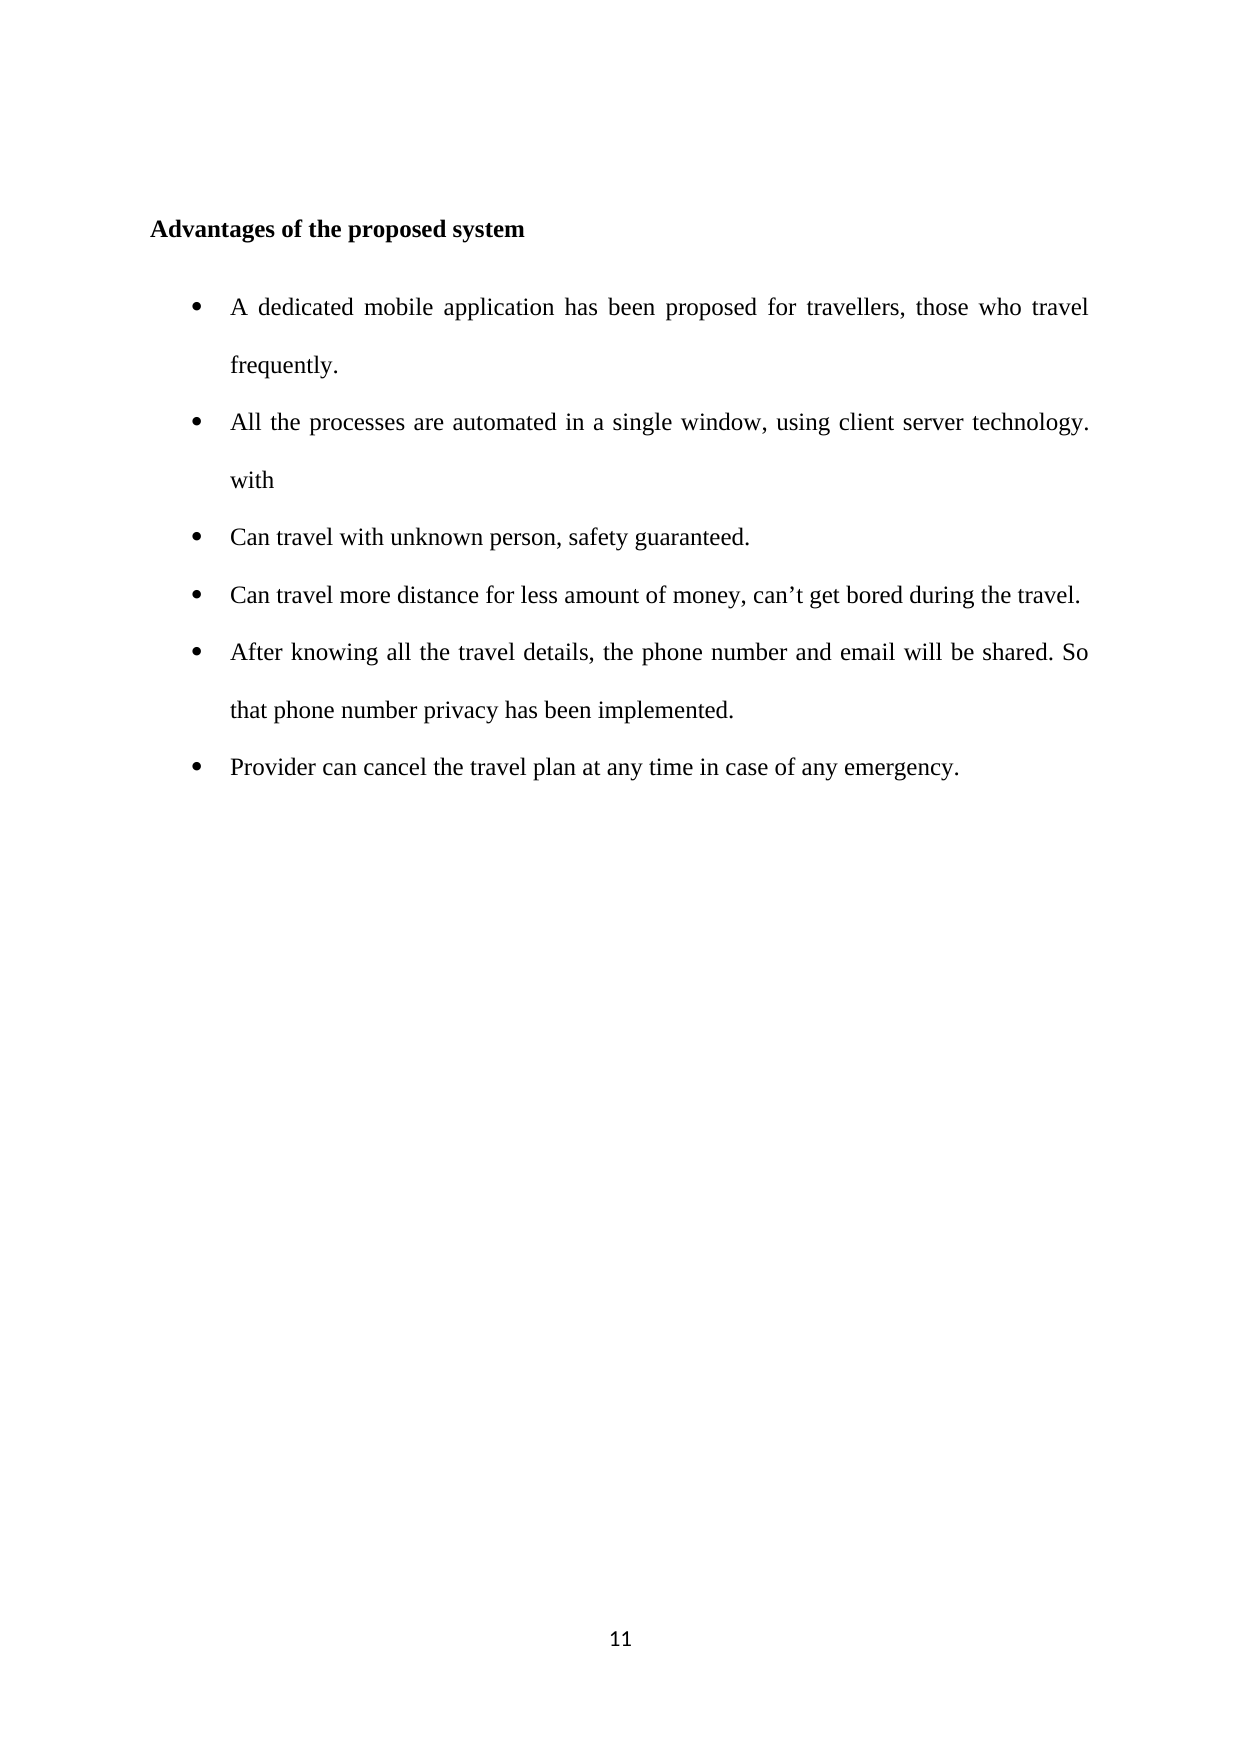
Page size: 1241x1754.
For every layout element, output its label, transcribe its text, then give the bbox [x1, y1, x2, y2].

list A dedicated mobile application has been proposed for travellers, those who travel frequently. [192, 292, 1090, 378]
list Can travel with unknown person, safety guaranteed. [192, 522, 1090, 551]
list Provider can cancel the travel plan at any time in case of any emergency. [192, 752, 1090, 781]
list After knowing all the travel details, the phone number and email will be shared. So that phone number privacy has been implemented. [192, 637, 1090, 723]
list Can travel more distance for less amount of money, can’t get bored during the travel. [192, 580, 1090, 608]
text Advantages of the proposed system [150, 214, 1090, 243]
list All the processes are automated in a single window, using client server technology. with [192, 407, 1090, 493]
